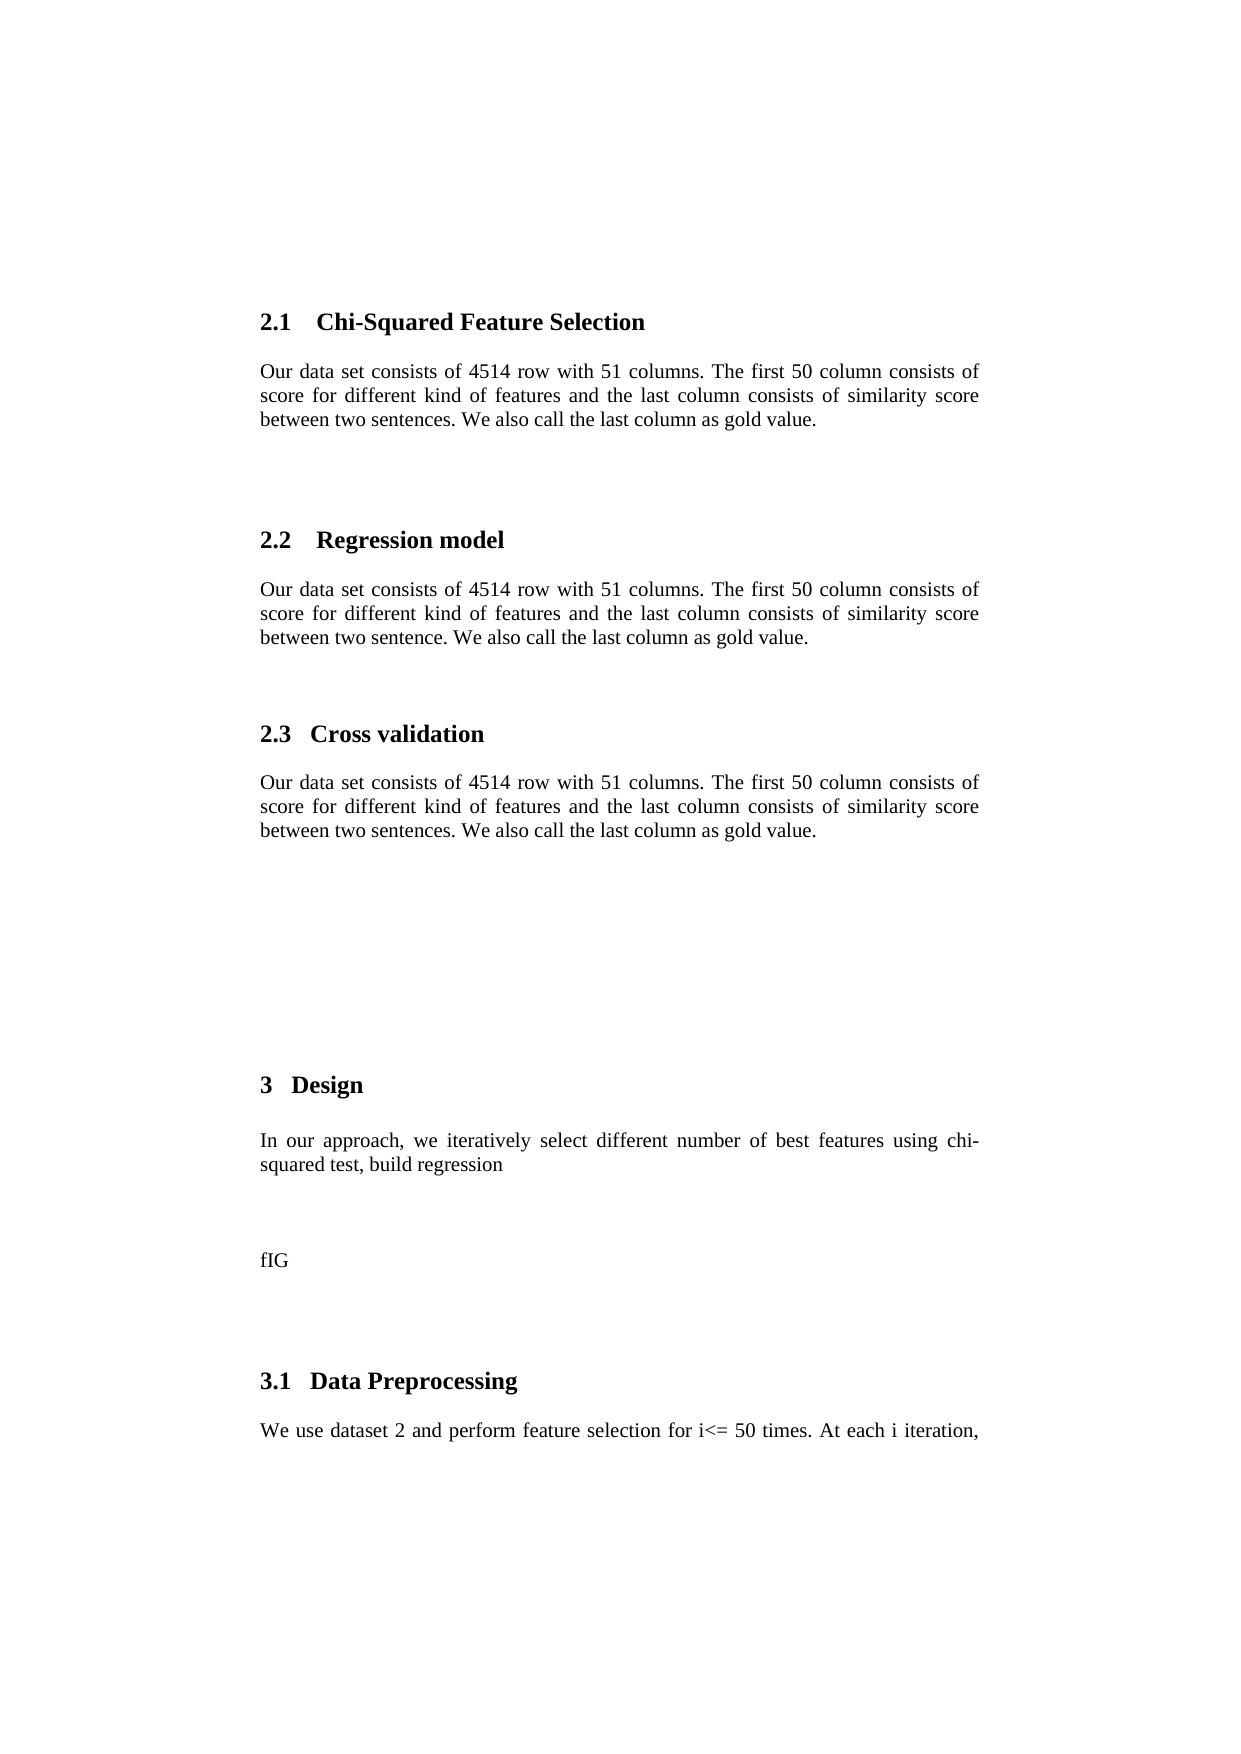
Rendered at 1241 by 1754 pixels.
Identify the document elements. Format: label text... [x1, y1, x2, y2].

subtitle 3 Design [260, 1070, 980, 1098]
text Our data set consists of 4514 row with 51 columns. The first 50 column consists of score for different kind of features and the last column consists of similarity score between two sentences. We also call the last column as gold value. [260, 359, 980, 431]
subtitle 2.2 Regression model [260, 525, 980, 554]
text Our data set consists of 4514 row with 51 columns. The first 50 column consists of score for different kind of features and the last column consists of similarity score between two sentences. We also call the last column as gold value. [260, 770, 980, 842]
subtitle 2.3 Cross validation [260, 719, 980, 747]
subtitle 2.1 Chi-Squared Feature Selection [260, 307, 980, 336]
text In our approach, we iteratively select different number of best features using chi-squared test, build regression [260, 1128, 980, 1176]
subtitle 3.1 Data Preprocessing [260, 1366, 980, 1395]
text fIG [260, 1248, 980, 1272]
text Our data set consists of 4514 row with 51 columns. The first 50 column consists of score for different kind of features and the last column consists of similarity score between two sentence. We also call the last column as gold value. [260, 577, 980, 649]
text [260, 1418, 980, 1442]
